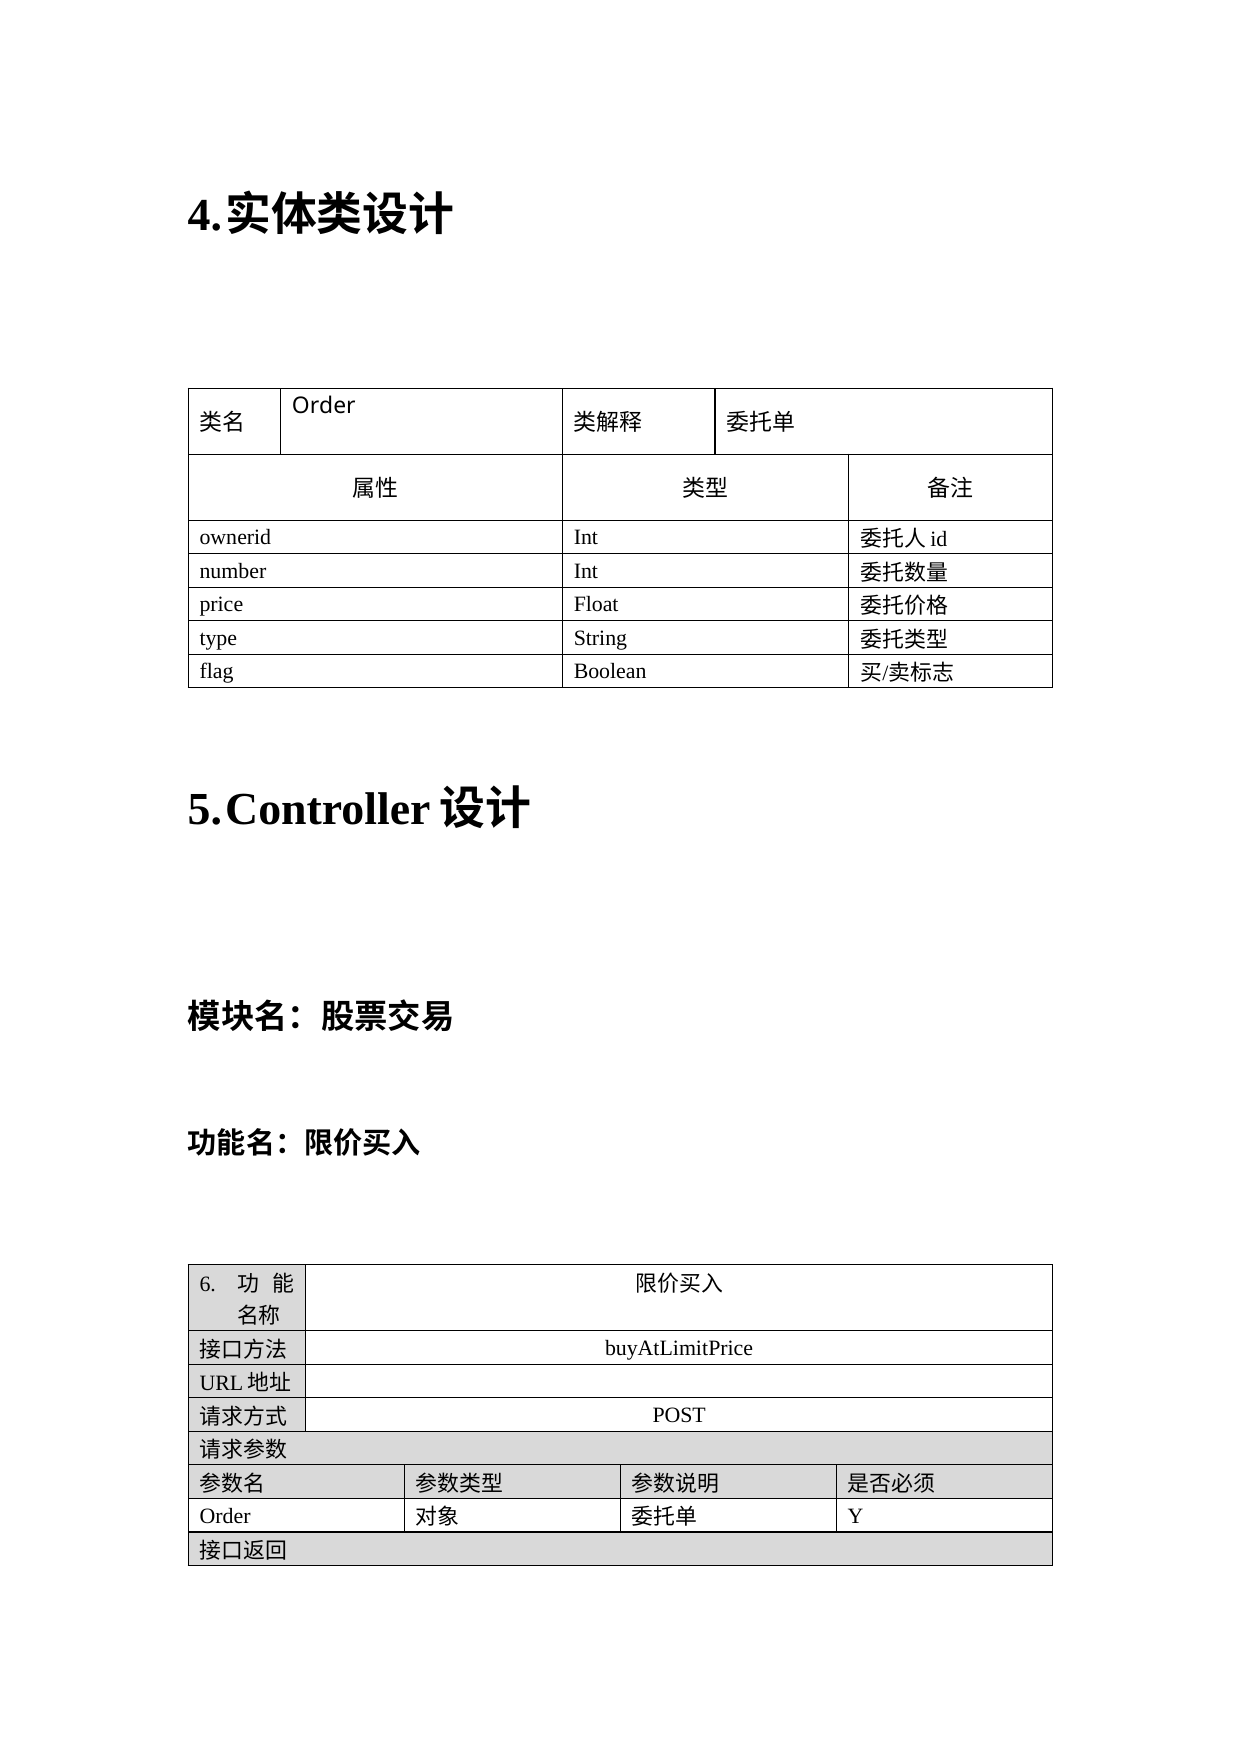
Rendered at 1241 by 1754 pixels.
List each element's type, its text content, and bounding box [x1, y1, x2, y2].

table_cell 备注 [849, 455, 1052, 519]
table_cell 委托单 [621, 1499, 836, 1531]
table_cell 是否必须 [837, 1465, 1052, 1498]
table_header Order [281, 389, 387, 453]
table_cell 对象 [405, 1499, 620, 1531]
table_cell 请求参数 [189, 1432, 1052, 1464]
table_cell 参数类型 [405, 1465, 620, 1498]
table_cell 委托类型 [849, 621, 1052, 654]
table_cell 参数名 [189, 1465, 404, 1498]
table_cell Float [563, 588, 848, 620]
table_cell 属性 [189, 455, 562, 519]
table_cell Int [563, 521, 848, 553]
table_cell 买/卖标志 [849, 655, 1052, 687]
subtitle 模块名：股票交易 [187, 982, 1053, 1047]
table_cell ownerid [189, 521, 562, 553]
table_header 类解释 [563, 389, 714, 453]
table_cell Boolean [563, 655, 848, 687]
table_cell Int [563, 554, 848, 587]
table_cell 委托数量 [849, 554, 1052, 587]
table_cell price [189, 588, 562, 620]
table_cell String [563, 621, 848, 654]
table_cell 请求方式 [189, 1398, 305, 1431]
table_cell type [189, 621, 562, 654]
table_header 类名 [189, 389, 280, 453]
table_cell [306, 1365, 1052, 1397]
table_cell Order [189, 1499, 404, 1531]
table_cell buyAtLimitPrice [306, 1331, 1052, 1364]
table_cell 委托价格 [849, 588, 1052, 620]
subtitle 实体类设计 [187, 162, 1053, 259]
table_cell 类型 [563, 455, 848, 519]
table_cell flag [189, 655, 562, 687]
table_cell 委托人id [849, 521, 1052, 553]
subtitle 功能名：限价买入 [187, 1109, 1053, 1174]
table_cell number [189, 554, 562, 587]
table_cell URL地址 [189, 1365, 305, 1397]
table_header 限价买入 [306, 1265, 1052, 1330]
table_cell 接口方法 [189, 1331, 305, 1364]
table_header 委托单 [716, 389, 1052, 453]
table_cell Y [837, 1499, 1052, 1531]
subtitle Controller设计 [187, 756, 1053, 854]
table_cell POST [306, 1398, 1052, 1431]
table_cell 接口返回 [189, 1533, 1052, 1565]
table_header 功能名称 [189, 1265, 305, 1330]
table_cell 参数说明 [621, 1465, 836, 1498]
table_header [387, 389, 562, 453]
